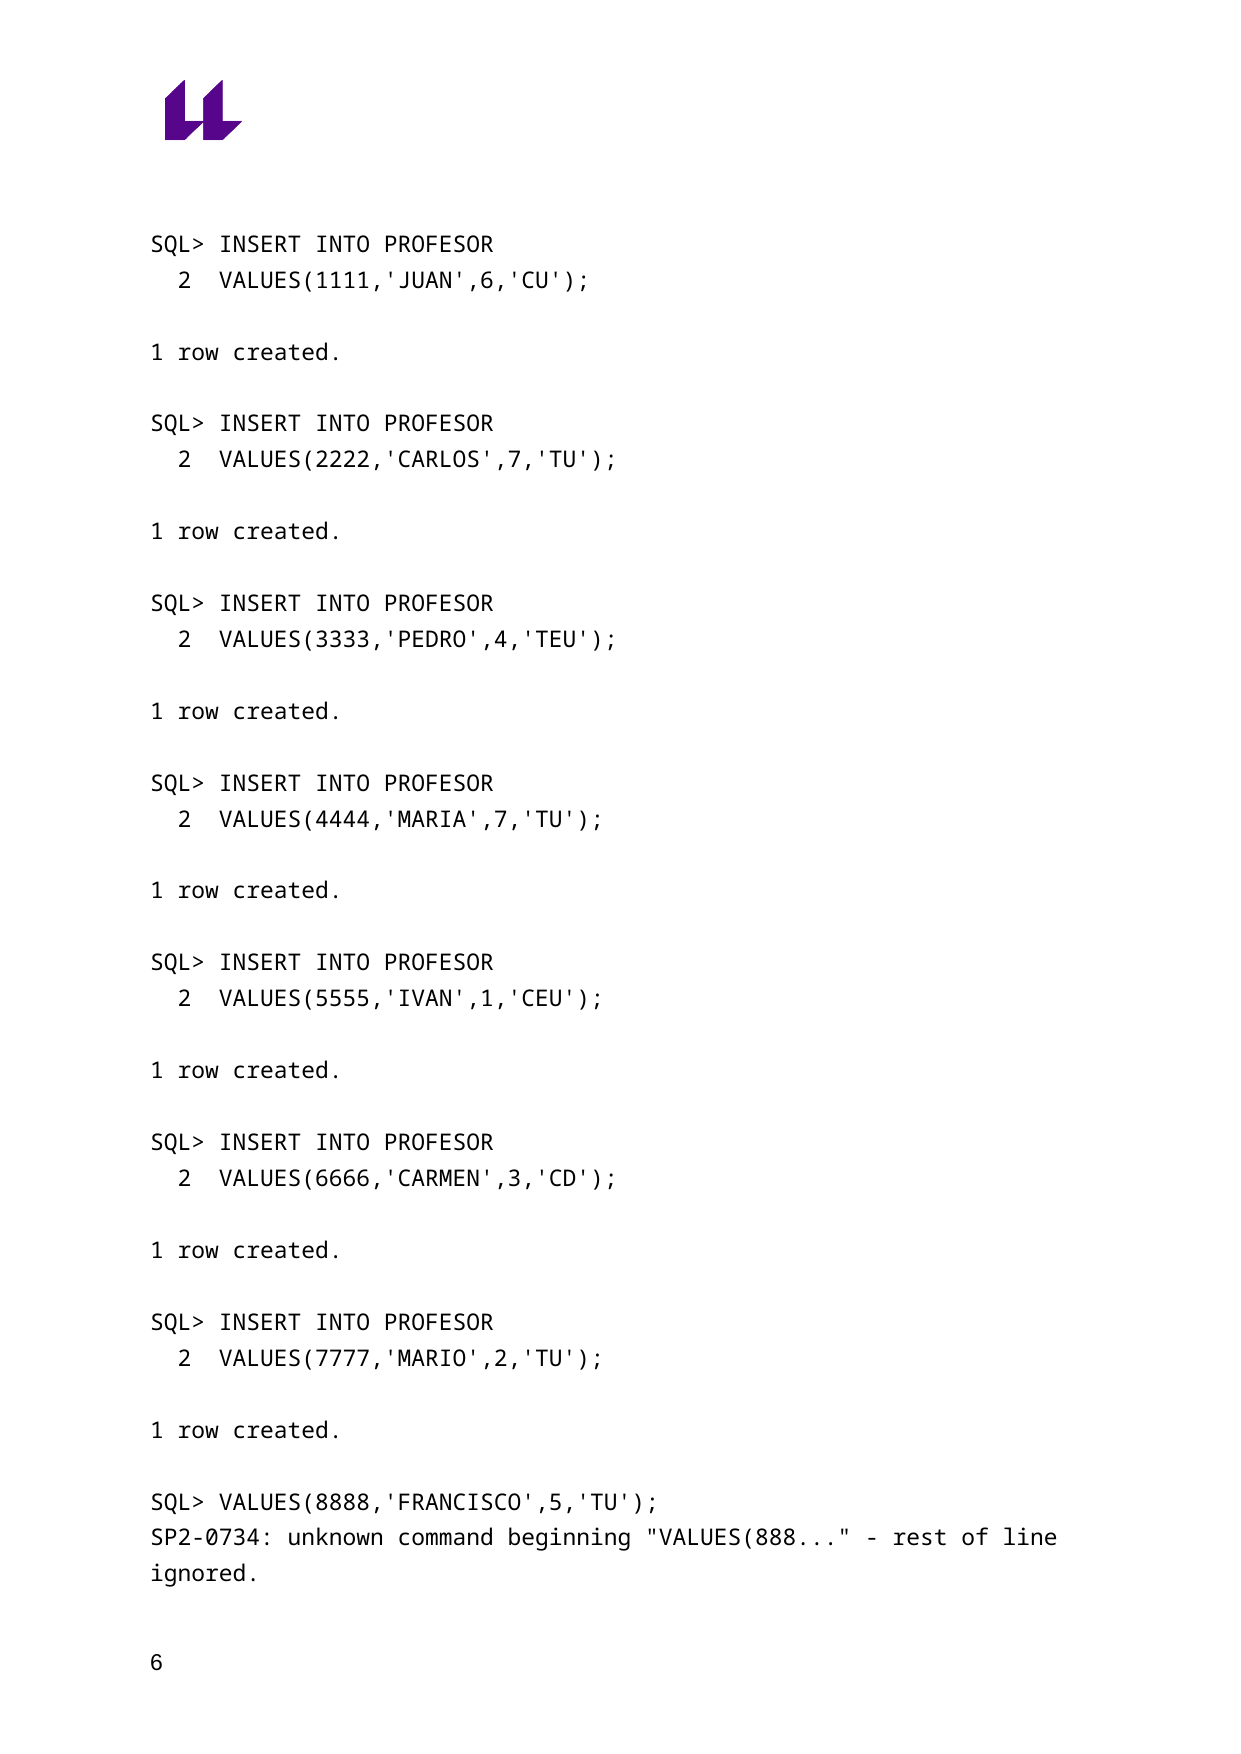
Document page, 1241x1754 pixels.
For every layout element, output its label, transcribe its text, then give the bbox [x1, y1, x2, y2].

text 1 row created. [150, 1234, 1090, 1265]
text SQL> INSERT INTO PROFESOR [150, 1126, 1090, 1157]
text SQL> INSERT INTO PROFESOR [150, 946, 1090, 978]
text 2 VALUES(1111,'JUAN',6,'CU'); [150, 263, 1090, 295]
picture [105, 75, 287, 154]
text 2 VALUES(3333,'PEDRO',4,'TEU'); [150, 623, 1090, 654]
text SQL> INSERT INTO PROFESOR [150, 1306, 1090, 1337]
text 1 row created. [150, 1054, 1090, 1085]
text 2 VALUES(6666,'CARMEN',3,'CD'); [150, 1162, 1090, 1193]
text 1 row created. [150, 515, 1090, 546]
text 1 row created. [150, 1413, 1090, 1445]
text 2 VALUES(7777,'MARIO',2,'TU'); [150, 1342, 1090, 1373]
text 2 VALUES(4444,'MARIA',7,'TU'); [150, 803, 1090, 834]
text SQL> INSERT INTO PROFESOR [150, 767, 1090, 798]
text SQL> INSERT INTO PROFESOR [150, 587, 1090, 618]
text SQL> VALUES(8888,'FRANCISCO',5,'TU'); [150, 1485, 1090, 1517]
text SP2-0734: unknown command beginning "VALUES(888..." - rest of line ignored. [150, 1521, 1090, 1588]
text 1 row created. [150, 874, 1090, 906]
text 1 row created. [150, 695, 1090, 726]
text 2 VALUES(2222,'CARLOS',7,'TU'); [150, 443, 1090, 474]
text SQL> INSERT INTO PROFESOR [150, 407, 1090, 438]
text 2 VALUES(5555,'IVAN',1,'CEU'); [150, 982, 1090, 1013]
text SQL> INSERT INTO PROFESOR [150, 228, 1090, 259]
text 1 row created. [150, 335, 1090, 367]
